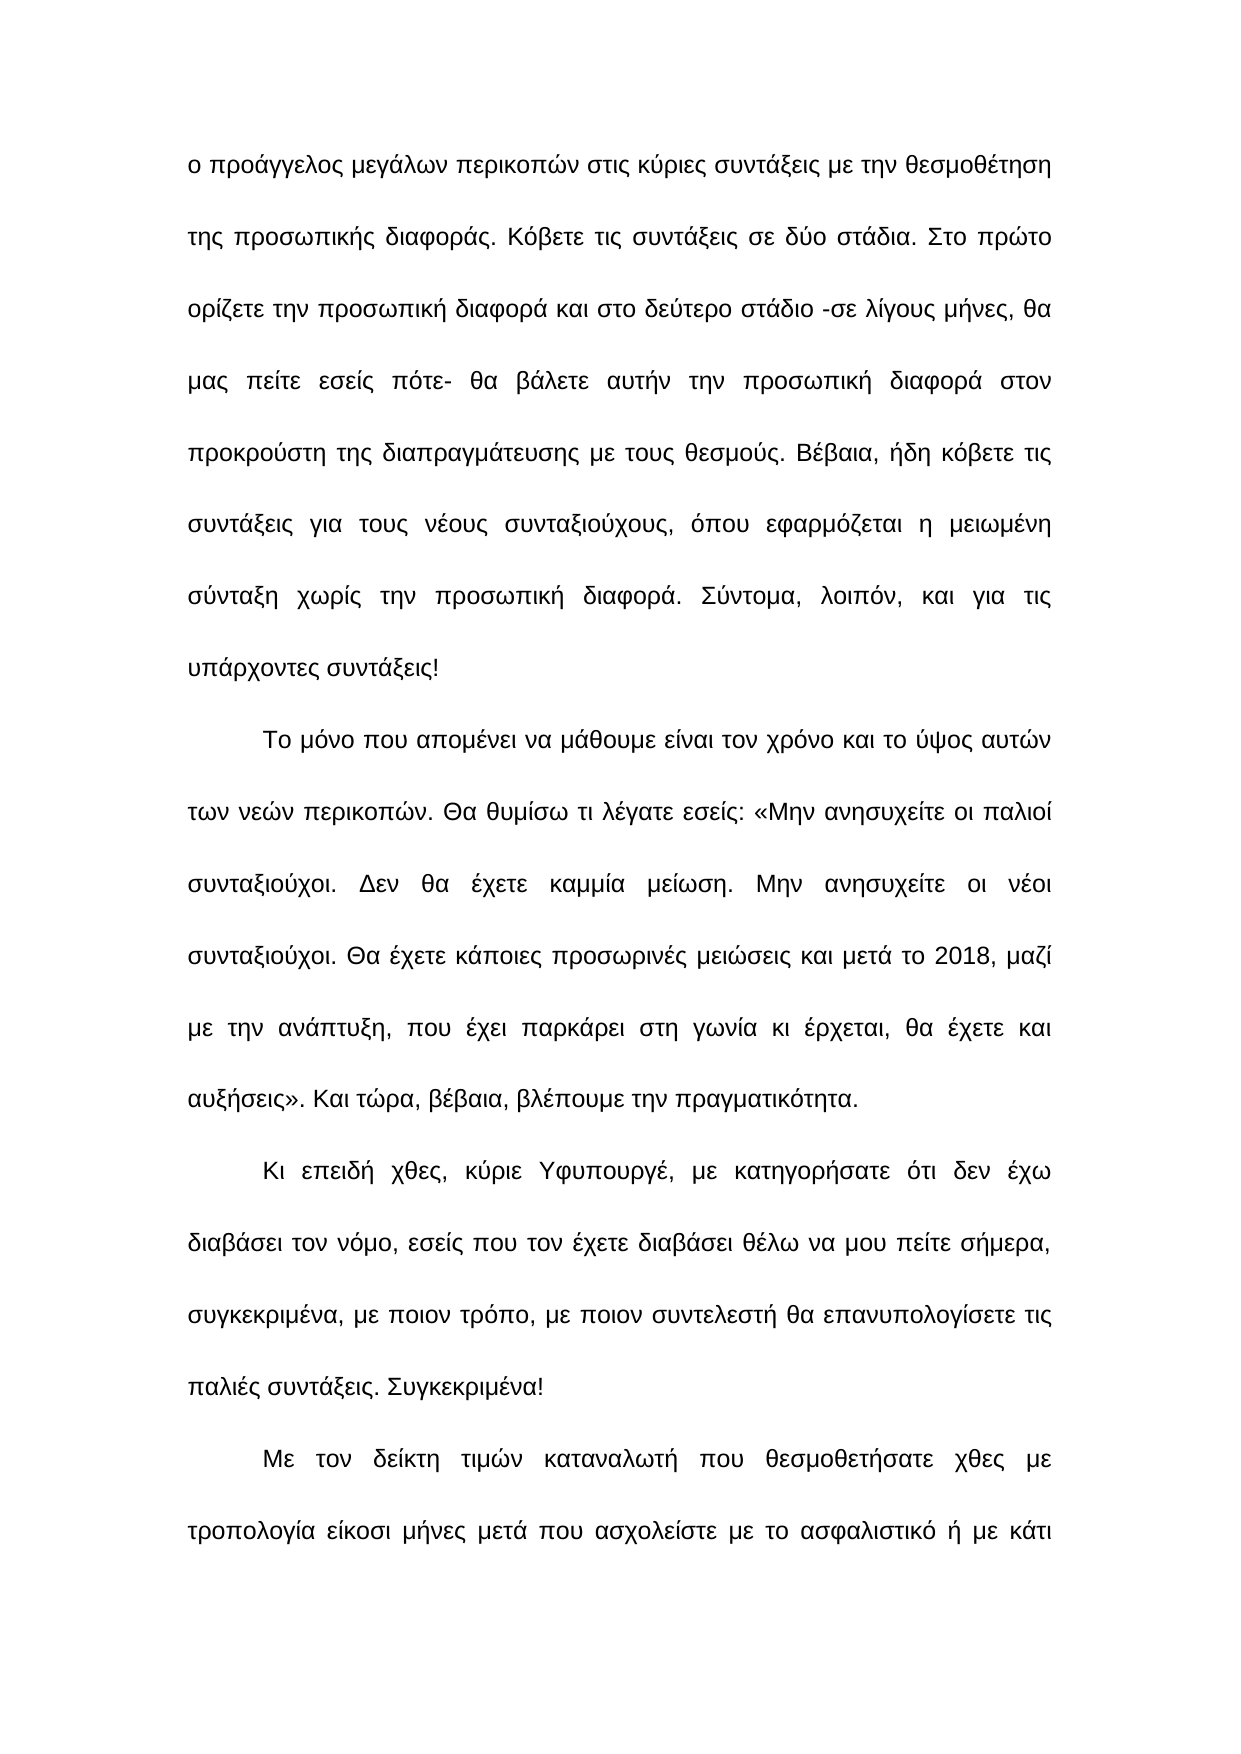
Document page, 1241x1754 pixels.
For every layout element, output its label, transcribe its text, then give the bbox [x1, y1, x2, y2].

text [187, 1444, 1053, 1544]
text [187, 150, 1053, 682]
text Το μόνο που απομένει να μάθουμε είναι τον χρόνο και το ύψος αυτών των νεών περικοπών. Θα θυμίσω τι λέγατε εσείς: «Μην ανησυχείτε οι παλιοί συνταξιούχοι. Δεν θα έχετε καμμία μείωση. Μην ανησυχείτε οι νέοι συνταξιούχοι. Θα έχετε κάποιες προσωρινές μειώσεις και μετά το 2018, μαζί με την ανάπτυξη, που έχει παρκάρει στη γωνία κι έρχεται, θα έχετε και αυξήσεις». Και τώρα, βέβαια, βλέπουμε την πραγματικότητα. [187, 725, 1053, 1113]
text Κι επειδή χθες, κύριε Υφυπουργέ, με κατηγορήσατε ότι δεν έχω διαβάσει τον νόμο, εσείς που τον έχετε διαβάσει θέλω να μου πείτε σήμερα, συγκεκριμένα, με ποιον τρόπο, με ποιον συντελεστή θα επανυπολογίσετε τις παλιές συντάξεις. Συγκεκριμένα! [187, 1156, 1053, 1401]
